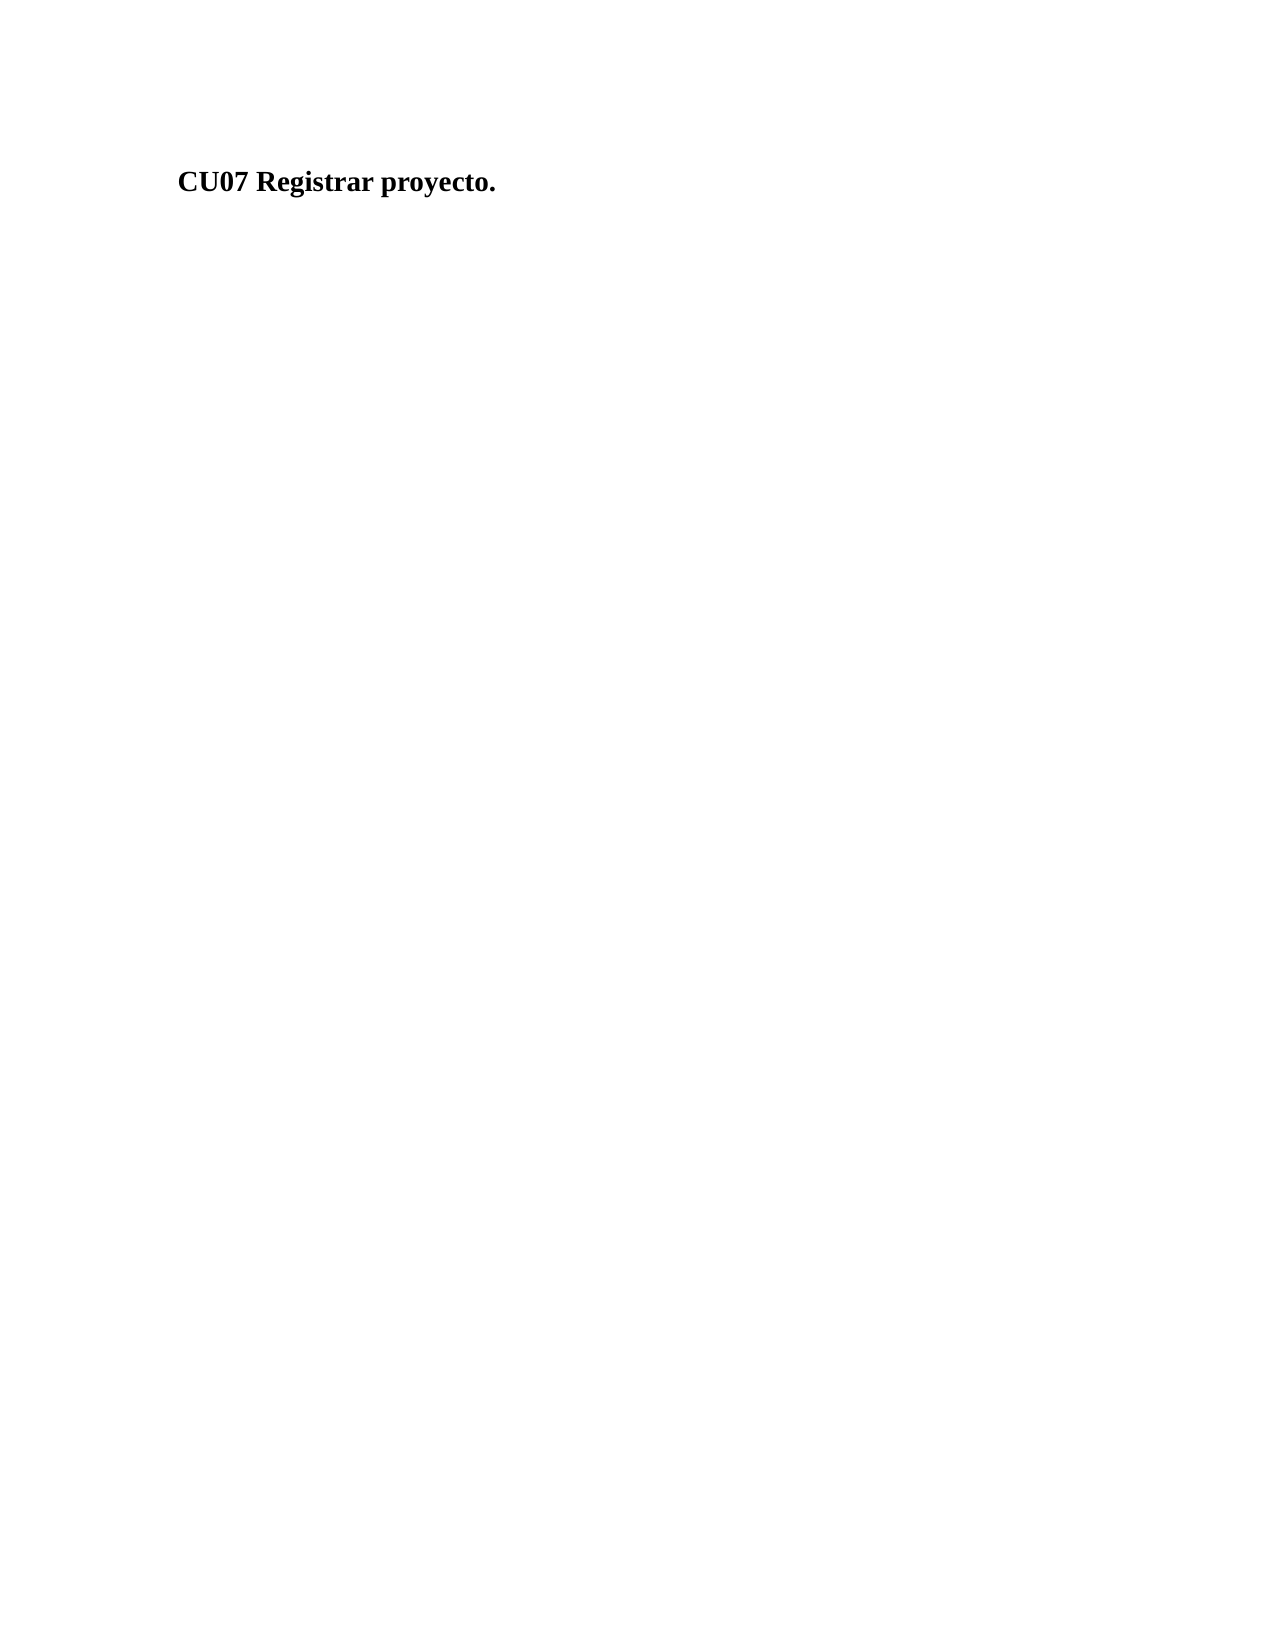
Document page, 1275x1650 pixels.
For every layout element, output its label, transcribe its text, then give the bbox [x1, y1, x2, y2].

subtitle CU07 Registrar proyecto. [177, 164, 1098, 198]
